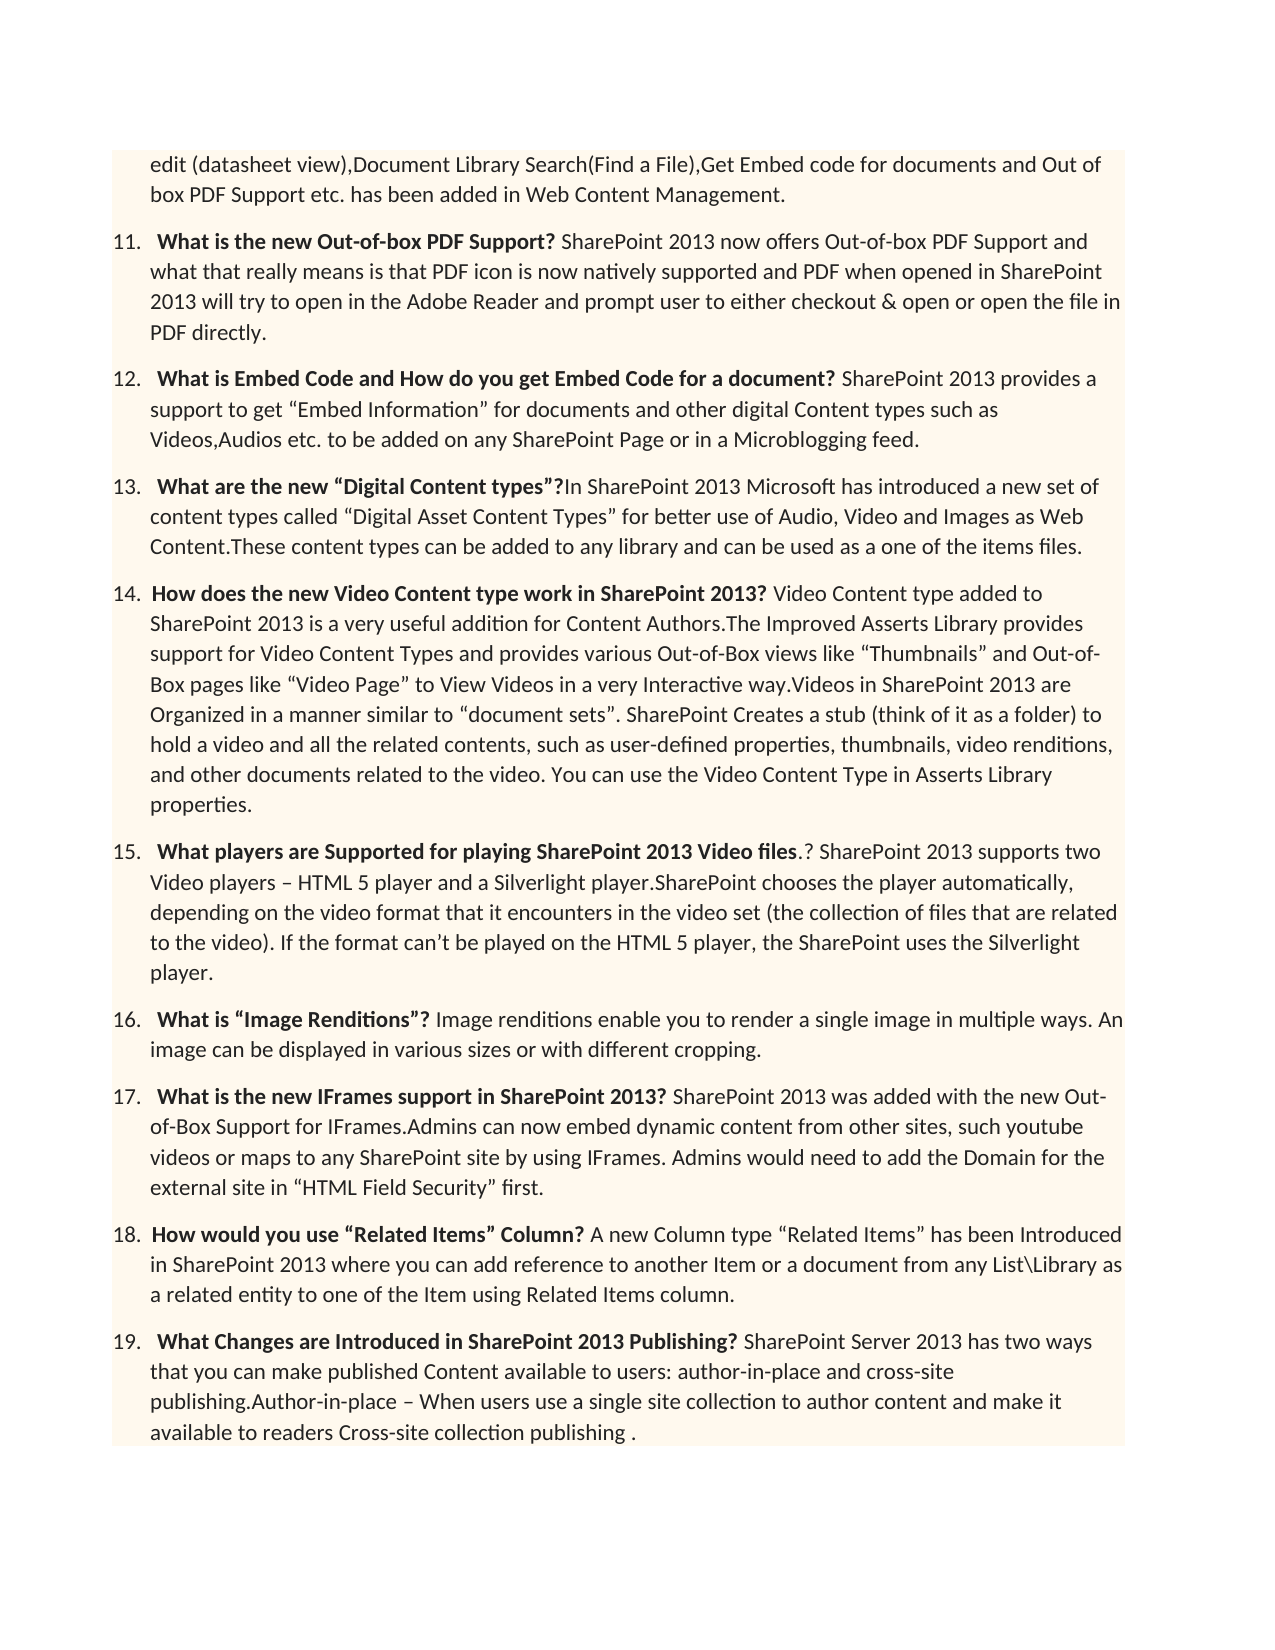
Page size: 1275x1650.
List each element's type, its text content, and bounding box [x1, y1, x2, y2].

text 16. What is “Image Renditions”? Image renditions enable you to render a single image in multiple ways. An image can be displayed in various sizes or with different cropping. [112, 1005, 1125, 1063]
text 17. What is the new IFrames support in SharePoint 2013? SharePoint 2013 was added with the new Out-of-Box Support for IFrames.Admins can now embed dynamic content from other sites, such youtube videos or maps to any SharePoint site by using IFrames. Admins would need to add the Domain for the external site in “HTML Field Security” first. [112, 1082, 1125, 1201]
text 18. How would you use “Related Items” Column? A new Column type “Related Items” has been Introduced in SharePoint 2013 where you can add reference to another Item or a document from any List\Library as a related entity to one of the Item using Related Items column. [112, 1220, 1125, 1308]
text 14. How does the new Video Content type work in SharePoint 2013? Video Content type added to SharePoint 2013 is a very useful addition for Content Authors.The Improved Asserts Library provides support for Video Content Types and provides various Out-of-Box views like “Thumbnails” and Out-of-Box pages like “Video Page” to View Videos in a very Interactive way.Videos in SharePoint 2013 are Organized in a manner similar to “document sets”. SharePoint Creates a stub (think of it as a folder) to hold a video and all the related contents, such as user-defined properties, thumbnails, video renditions, and other documents related to the video. You can use the Video Content Type in Asserts Library properties. [112, 579, 1125, 819]
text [112, 150, 1125, 208]
text 15. What players are Supported for playing SharePoint 2013 Video files.? SharePoint 2013 supports two Video players – HTML 5 player and a Silverlight player.SharePoint chooses the player automatically, depending on the video format that it encounters in the video set (the collection of files that are related to the video). If the format can’t be played on the HTML 5 player, the SharePoint uses the Silverlight player. [112, 837, 1125, 986]
text 11. What is the new Out-of-box PDF Support? SharePoint 2013 now offers Out-of-box PDF Support and what that really means is that PDF icon is now natively supported and PDF when opened in SharePoint 2013 will try to open in the Adobe Reader and prompt user to either checkout & open or open the file in PDF directly. [112, 227, 1125, 346]
text 13. What are the new “Digital Content types”?In SharePoint 2013 Microsoft has introduced a new set of content types called “Digital Asset Content Types” for better use of Audio, Video and Images as Web Content.These content types can be added to any library and can be used as a one of the items files. [112, 472, 1125, 560]
text 19. What Changes are Introduced in SharePoint 2013 Publishing? SharePoint Server 2013 has two ways that you can make published Content available to users: author-in-place and cross-site publishing.Author-in-place – When users use a single site collection to author content and make it available to readers Cross-site collection publishing . [112, 1327, 1125, 1446]
text 12. What is Embed Code and How do you get Embed Code for a document? SharePoint 2013 provides a support to get “Embed Information” for documents and other digital Content types such as Videos,Audios etc. to be added on any SharePoint Page or in a Microblogging feed. [112, 364, 1125, 453]
